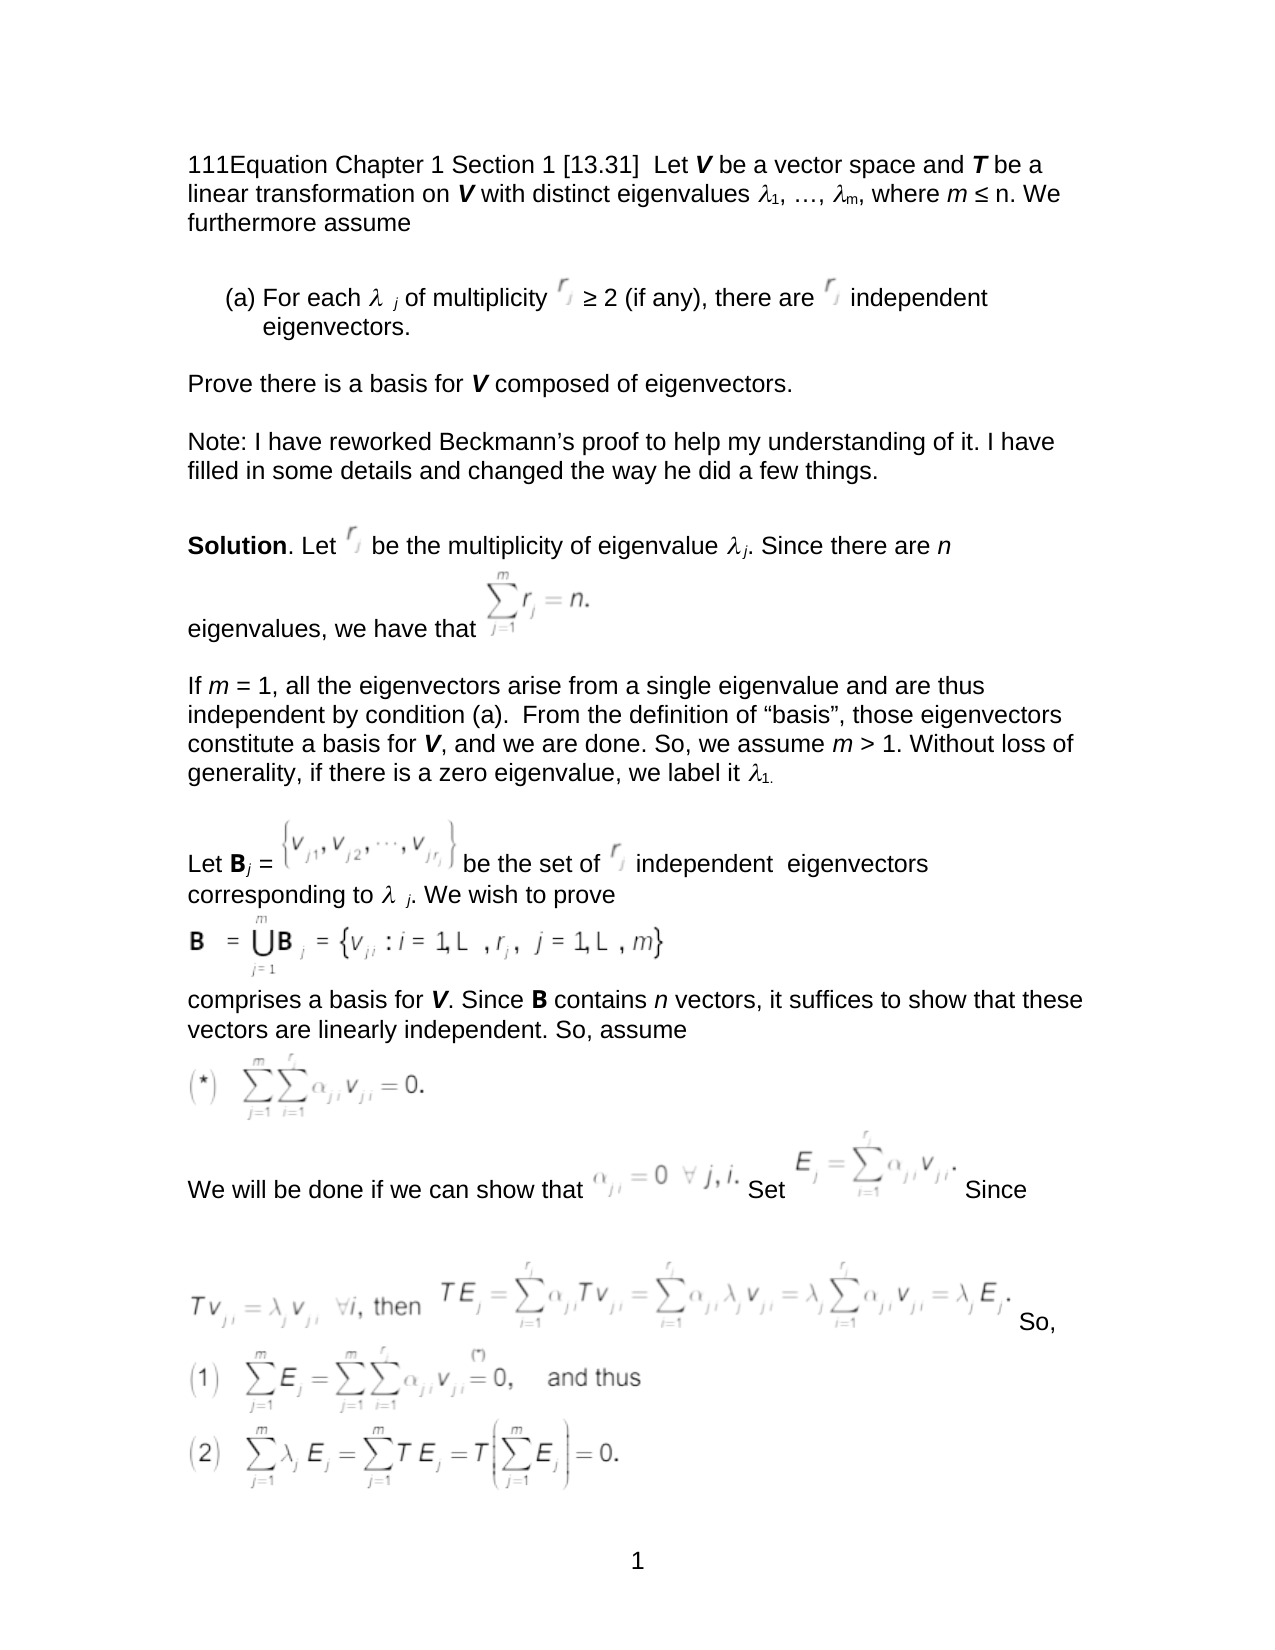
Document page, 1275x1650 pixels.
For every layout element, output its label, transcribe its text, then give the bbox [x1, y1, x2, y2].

text Let B j = be the set of independent eigenvectors corresponding to j. We wish to prove [187, 815, 1087, 981]
text Prove there is a basis for V composed of eigenvectors. [187, 369, 1087, 398]
text If m = 1, all the eigenvectors arise from a single eigenvalue and are thus independent by condition (a). From the definition of “basis”, those eigenvectors constitute a basis for V, and we are done. So, we assume m > 1. Without loss of generality, if there is a zero eigenvalue, we label it 1. [187, 671, 1087, 786]
text comprises a basis for V. Since B contains n vectors, it suffices to show that these vectors are linearly independent. So, assume [187, 981, 1087, 1044]
text We will be done if we can show that Set Since So, [187, 1121, 1087, 1414]
text Note: I have reworked Beckmann’s proof to help my understanding of it. I have filled in some details and changed the way he did a few things. [187, 427, 1087, 484]
text [13.31] Let V be a vector space and T be a linear transformation on V with distinct eigenvalues 1, …, m, where m ≤ n. We furthermore assume [187, 150, 1087, 236]
text Solution. Let be the multiplicity of eigenvalue j. Since there are n eigenvalues, we have that [187, 513, 1087, 643]
list For each j of multiplicity ≥ 2 (if any), there are independent eigenvectors. [225, 265, 1087, 341]
